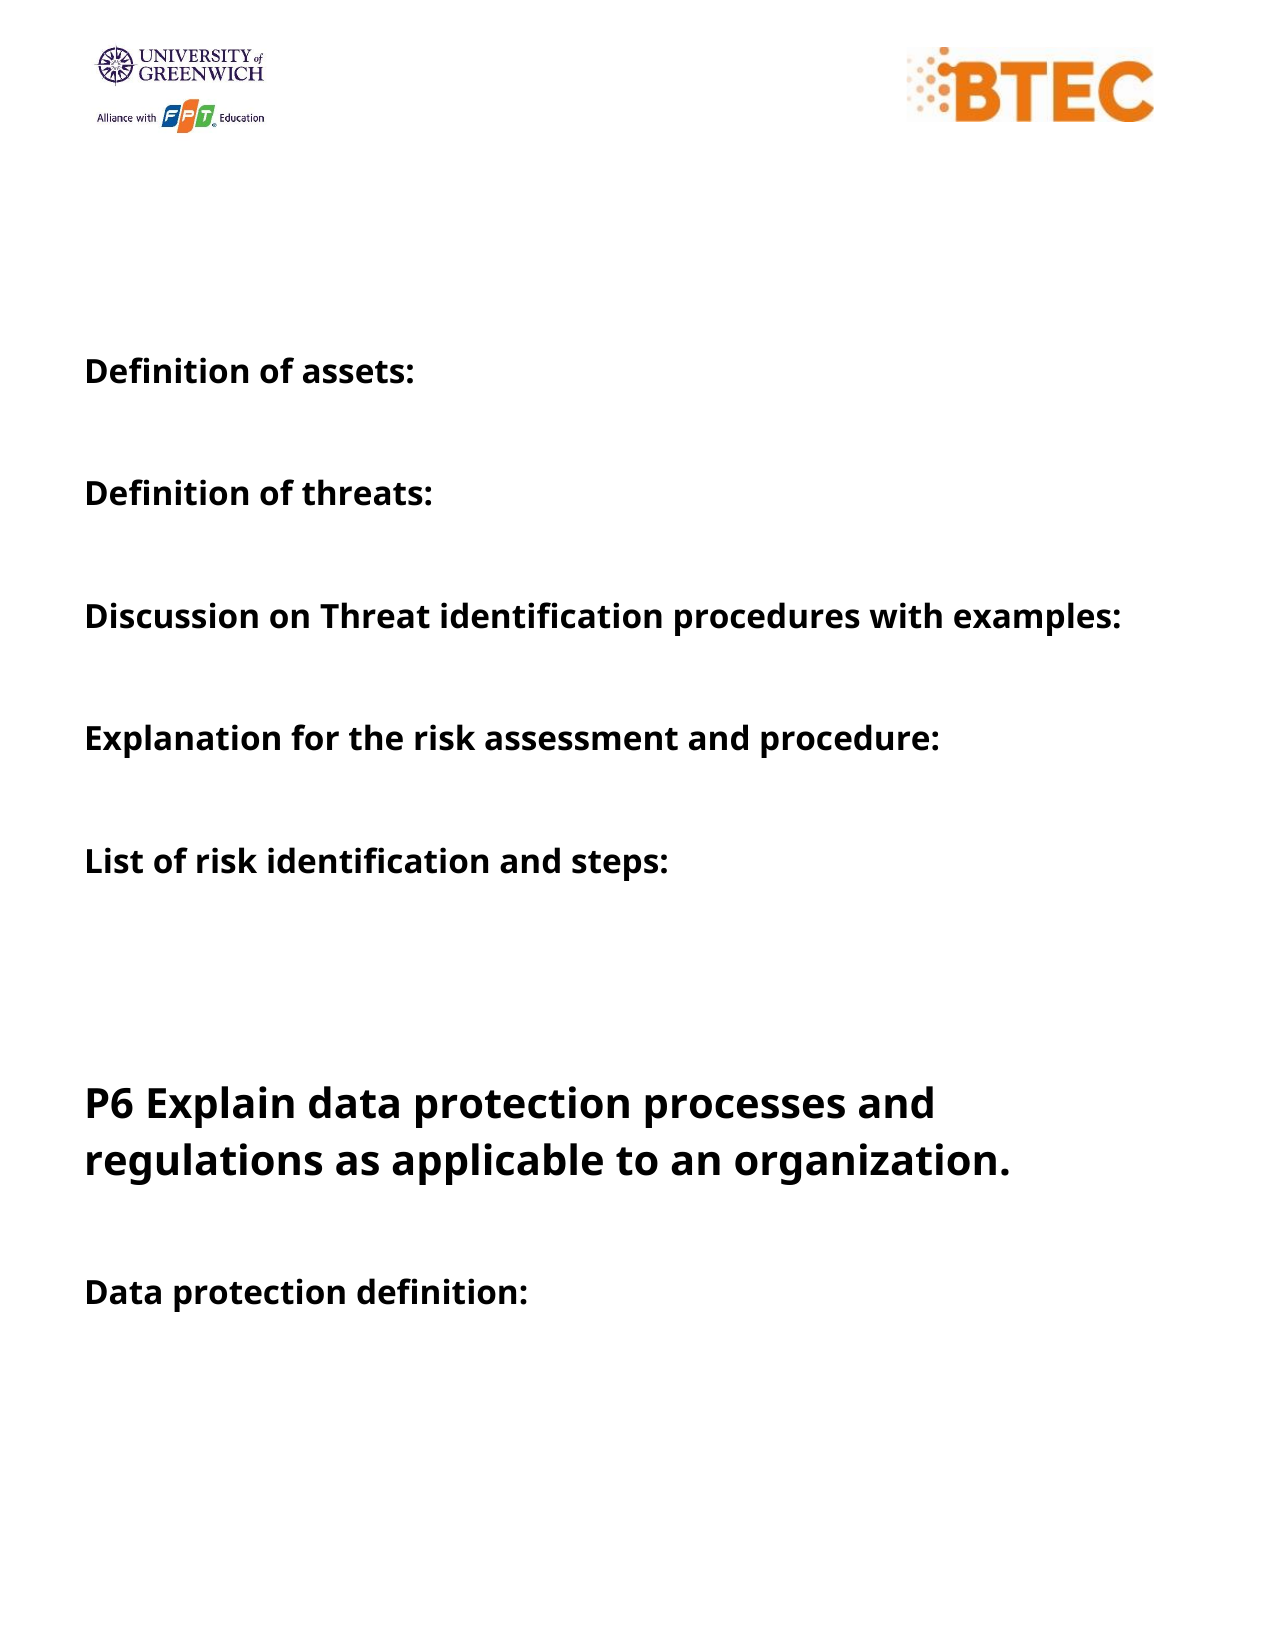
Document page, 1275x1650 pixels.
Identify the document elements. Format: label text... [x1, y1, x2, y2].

subtitle P6 Explain data protection processes and regulations as applicable to an organization. [84, 1074, 1153, 1188]
subtitle Explanation for the risk assessment and procedure: [84, 715, 1153, 760]
subtitle List of risk identification and steps: [84, 837, 1153, 883]
subtitle Data protection definition: [84, 1269, 1153, 1314]
subtitle Definition of assets: [84, 347, 1153, 393]
subtitle Discussion on Threat identification procedures with examples: [84, 592, 1153, 638]
subtitle Definition of threats: [84, 470, 1153, 515]
picture [906, 47, 1154, 122]
picture [83, 32, 277, 144]
